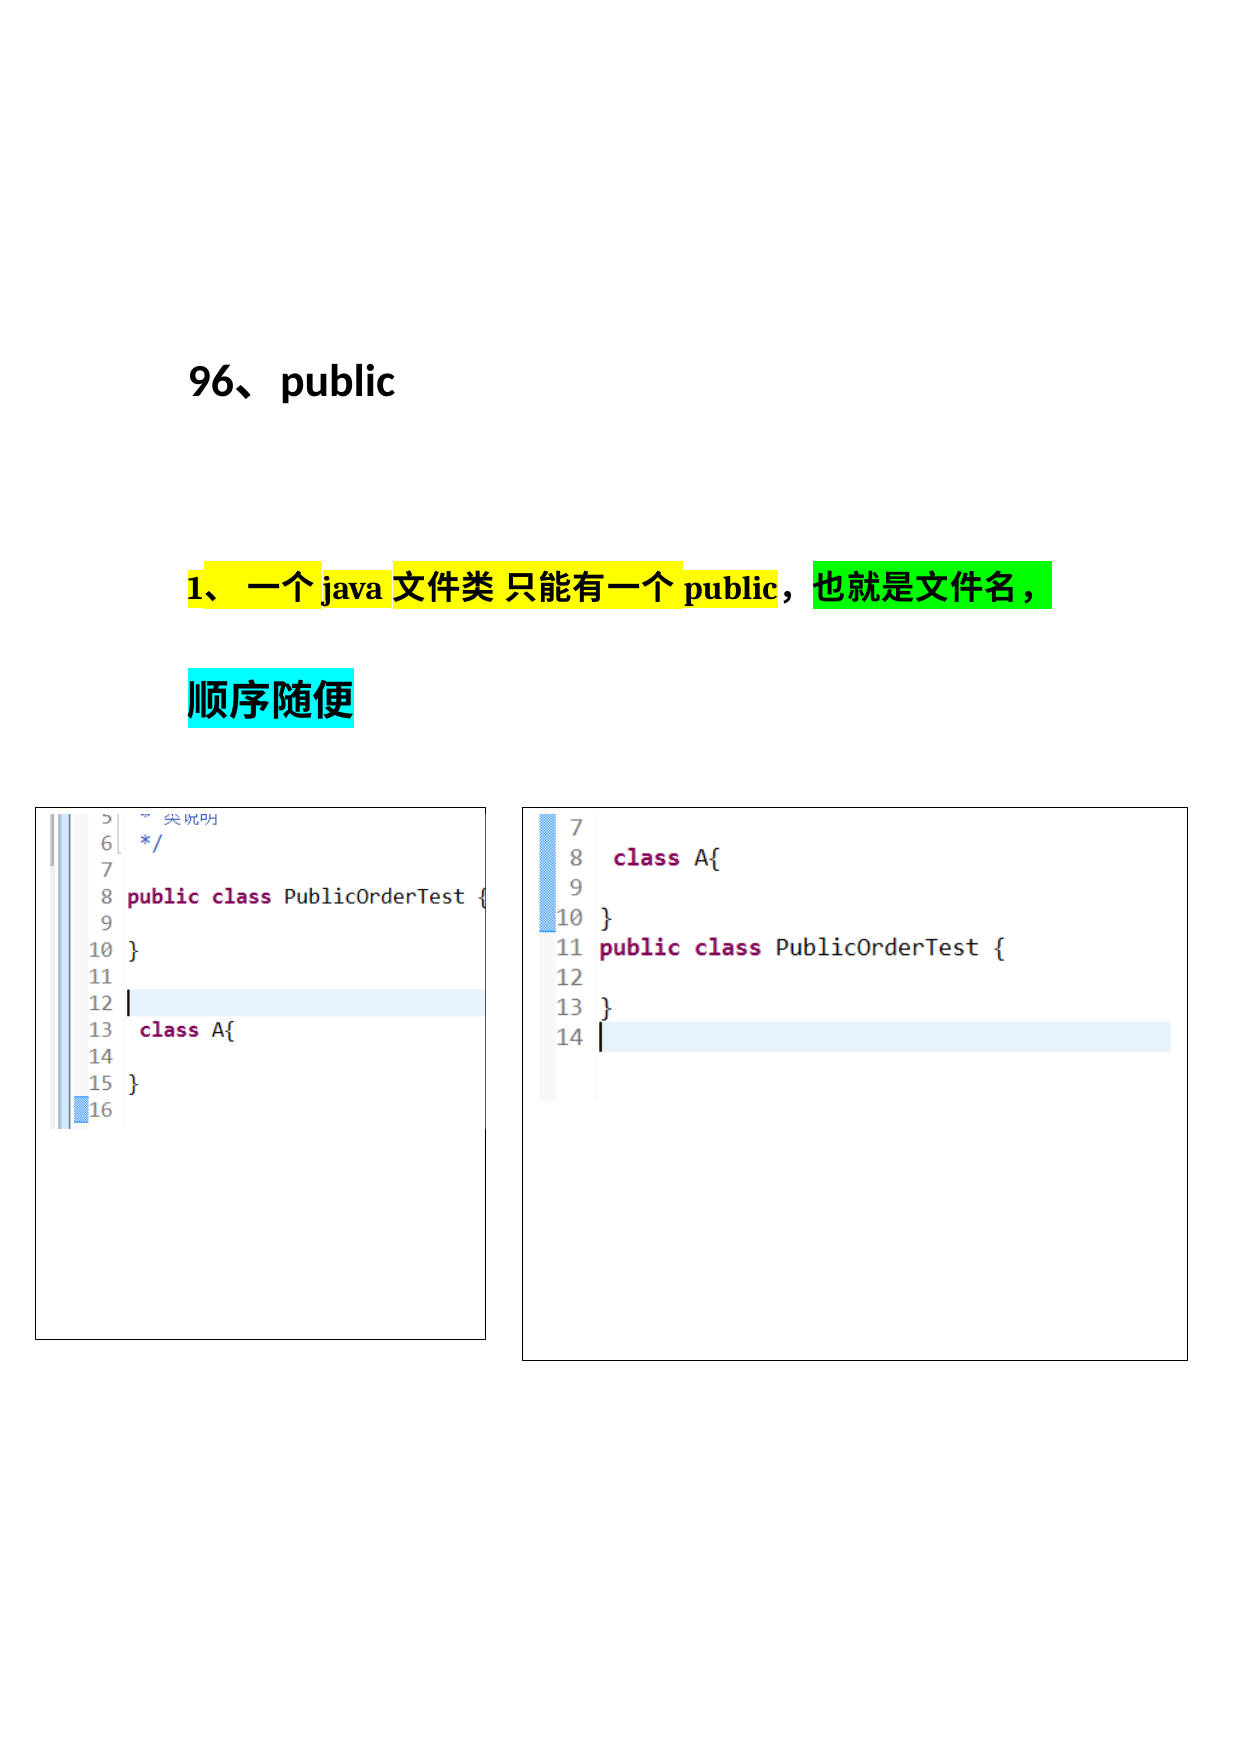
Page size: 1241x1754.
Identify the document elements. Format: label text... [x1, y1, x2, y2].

subtitle 96、public [187, 327, 1053, 425]
picture [537, 814, 1172, 1101]
subtitle 1、 一个java 文件类 只能有一个public，也就是文件名，顺序随便 [187, 553, 1053, 730]
picture [50, 814, 486, 1129]
